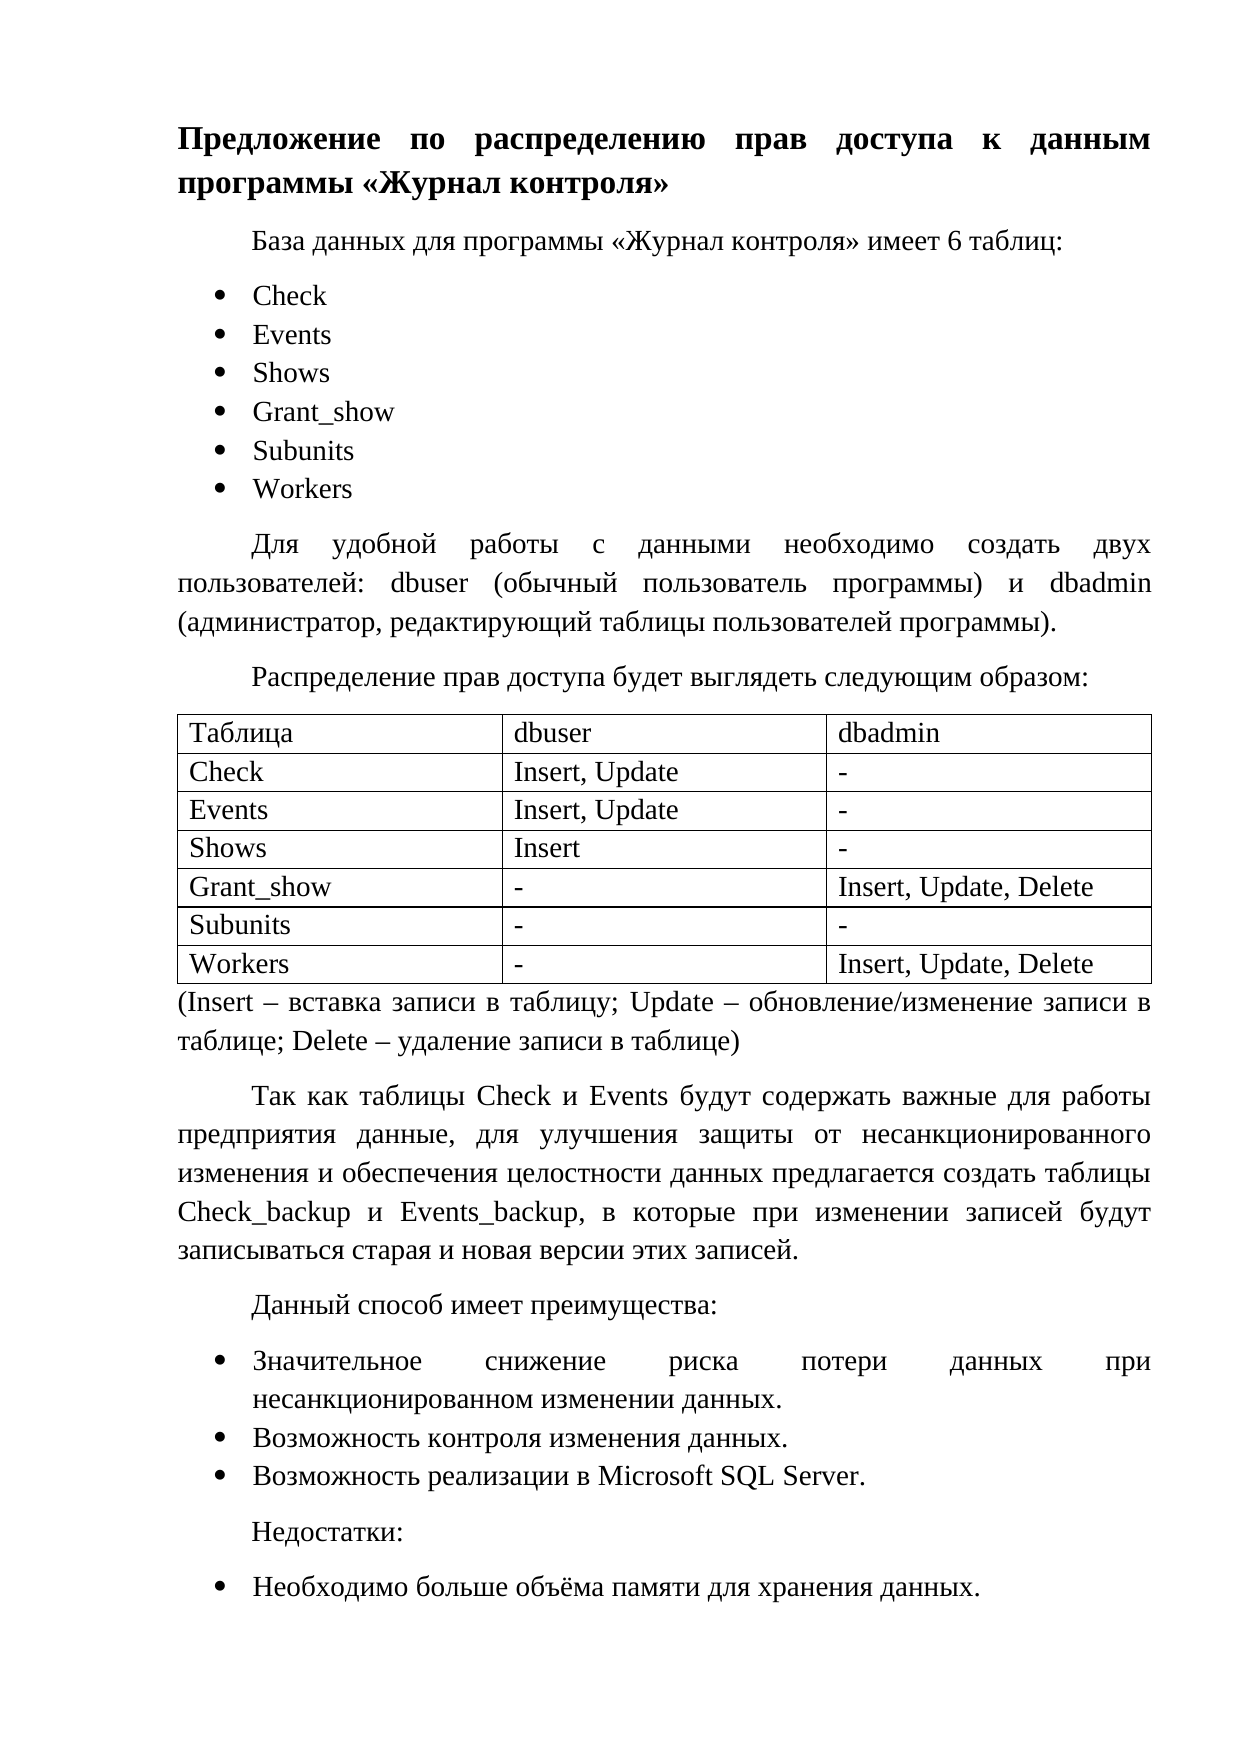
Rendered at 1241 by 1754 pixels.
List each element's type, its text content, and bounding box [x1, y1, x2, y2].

list Subunits [215, 433, 1152, 466]
text Предложение по распределению прав доступа к данным программы «Журнал контроля» [177, 118, 1152, 201]
table_cell Workers [178, 946, 502, 983]
list Check [215, 278, 1152, 312]
table_cell Grant_show [178, 869, 502, 906]
text База данных для программы «Журнал контроля» имеет 6 таблиц: [177, 223, 1152, 256]
list Возможность реализации в Microsoft SQL Server. [215, 1458, 1152, 1492]
table_header dbadmin [827, 715, 1151, 753]
list Events [215, 317, 1152, 350]
table_cell Insert [503, 831, 826, 868]
text Так как таблицы Check и Events будут содержать важные для работы предприятия данные, для улучшения защиты от несанкционированного изменения и обеспечения целостности данных предлагается создать таблицы Check_backup и Events_backup, в которые при изменении записей будут записываться старая и новая версии этих записей. [177, 1078, 1152, 1266]
text Недостатки: [177, 1514, 1152, 1547]
list Необходимо больше объёма памяти для хранения данных. [215, 1569, 1152, 1603]
table_cell Insert, Update [503, 754, 826, 791]
table_cell Insert, Update, Delete [827, 946, 1151, 983]
table_cell Shows [178, 831, 502, 868]
table_cell - [827, 908, 1151, 945]
text Распределение прав доступа будет выглядеть следующим образом: [177, 659, 1152, 692]
table_cell Events [178, 792, 502, 829]
table_cell Check [178, 754, 502, 791]
table_cell - [503, 908, 826, 945]
text Данный способ имеет преимущества: [177, 1287, 1152, 1321]
table_header dbuser [503, 715, 826, 753]
table_cell Insert, Update [503, 792, 826, 829]
table_cell - [827, 792, 1151, 829]
list Grant_show [215, 394, 1152, 428]
list Возможность контроля изменения данных. [215, 1420, 1152, 1453]
list Shows [215, 355, 1152, 389]
list Workers [215, 471, 1152, 505]
text (Insert – вставка записи в таблицу; Update – обновление/изменение записи в таблице; Delete – удаление записи в таблице) [177, 984, 1152, 1056]
table_cell Insert, Update, Delete [827, 869, 1151, 906]
text Для удобной работы с данными необходимо создать двух пользователей: dbuser (обычный пользователь программы) и dbadmin (администратор, редактирующий таблицы пользователей программы). [177, 527, 1152, 637]
table_cell - [827, 831, 1151, 868]
table_cell Subunits [178, 908, 502, 945]
table_header Таблица [178, 715, 502, 753]
list Значительное снижение риска потери данных при несанкционированном изменении данных. [215, 1343, 1152, 1415]
table_cell - [503, 869, 826, 906]
table_cell - [827, 754, 1151, 791]
table_cell - [503, 946, 826, 983]
